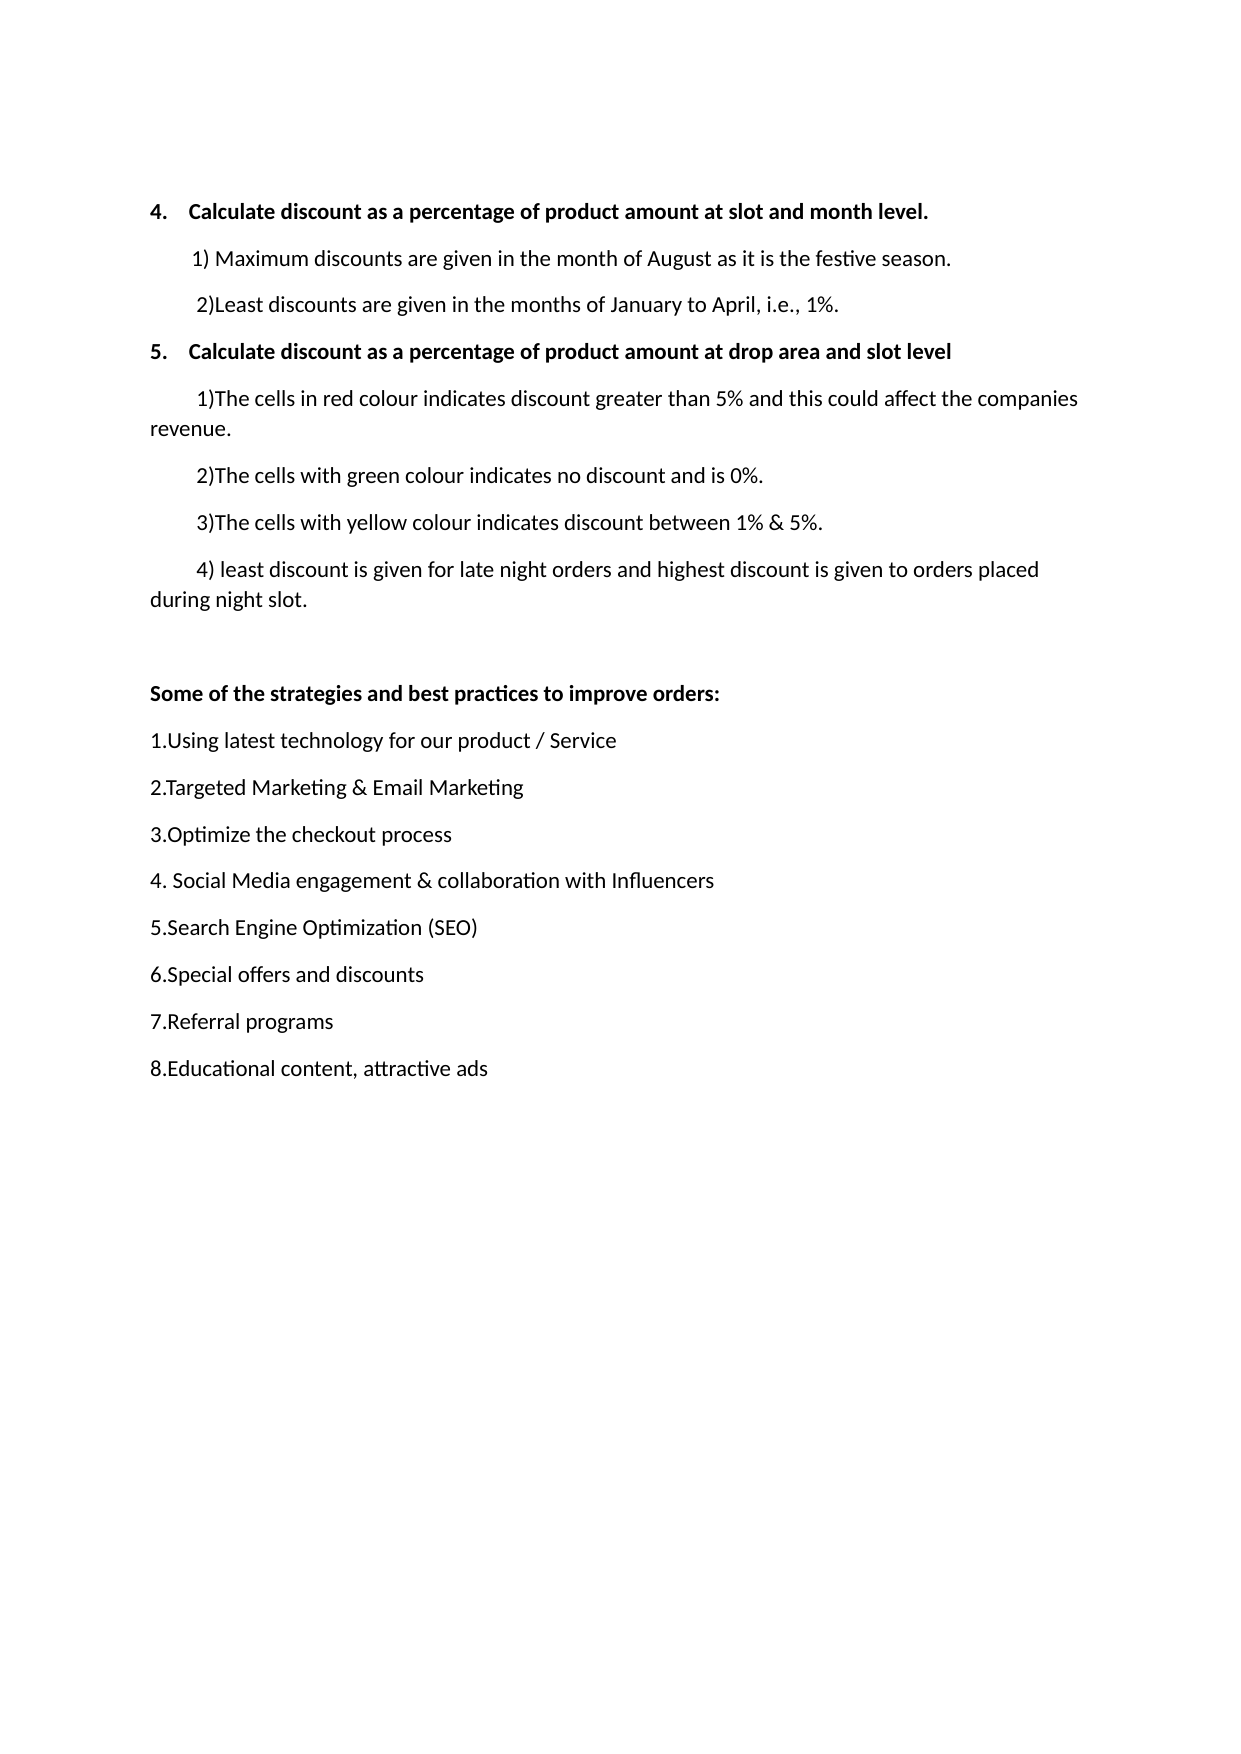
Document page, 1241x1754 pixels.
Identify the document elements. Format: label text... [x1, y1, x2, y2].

text 4) least discount is given for late night orders and highest discount is given to orders placed during night slot. [150, 555, 1090, 613]
text 2)Least discounts are given in the months of January to April, i.e., 1%. [150, 291, 1090, 319]
text 4. Social Media engagement & collaboration with Influencers [150, 867, 1090, 895]
text 1)The cells in red colour indicates discount greater than 5% and this could affect the companies revenue. [150, 384, 1090, 443]
text 7.Referral programs [150, 1007, 1090, 1035]
text 5.Search Engine Optimization (SEO) [150, 913, 1090, 942]
text 4. Calculate discount as a percentage of product amount at slot and month level. [150, 197, 1090, 225]
text Some of the strategies and best practices to improve orders: [150, 679, 1090, 707]
text 3.Optimize the checkout process [150, 820, 1090, 848]
text 2)The cells with green colour indicates no discount and is 0%. [150, 461, 1090, 489]
text 8.Educational content, attractive ads [150, 1054, 1090, 1082]
text 1.Using latest technology for our product / Service [150, 726, 1090, 754]
text 3)The cells with yellow colour indicates discount between 1% & 5%. [150, 508, 1090, 536]
text 1) Maximum discounts are given in the month of August as it is the festive season. [150, 244, 1090, 272]
text 6.Special offers and discounts [150, 960, 1090, 988]
text 2.Targeted Marketing & Email Marketing [150, 773, 1090, 801]
text 5. Calculate discount as a percentage of product amount at drop area and slot level [150, 337, 1090, 366]
